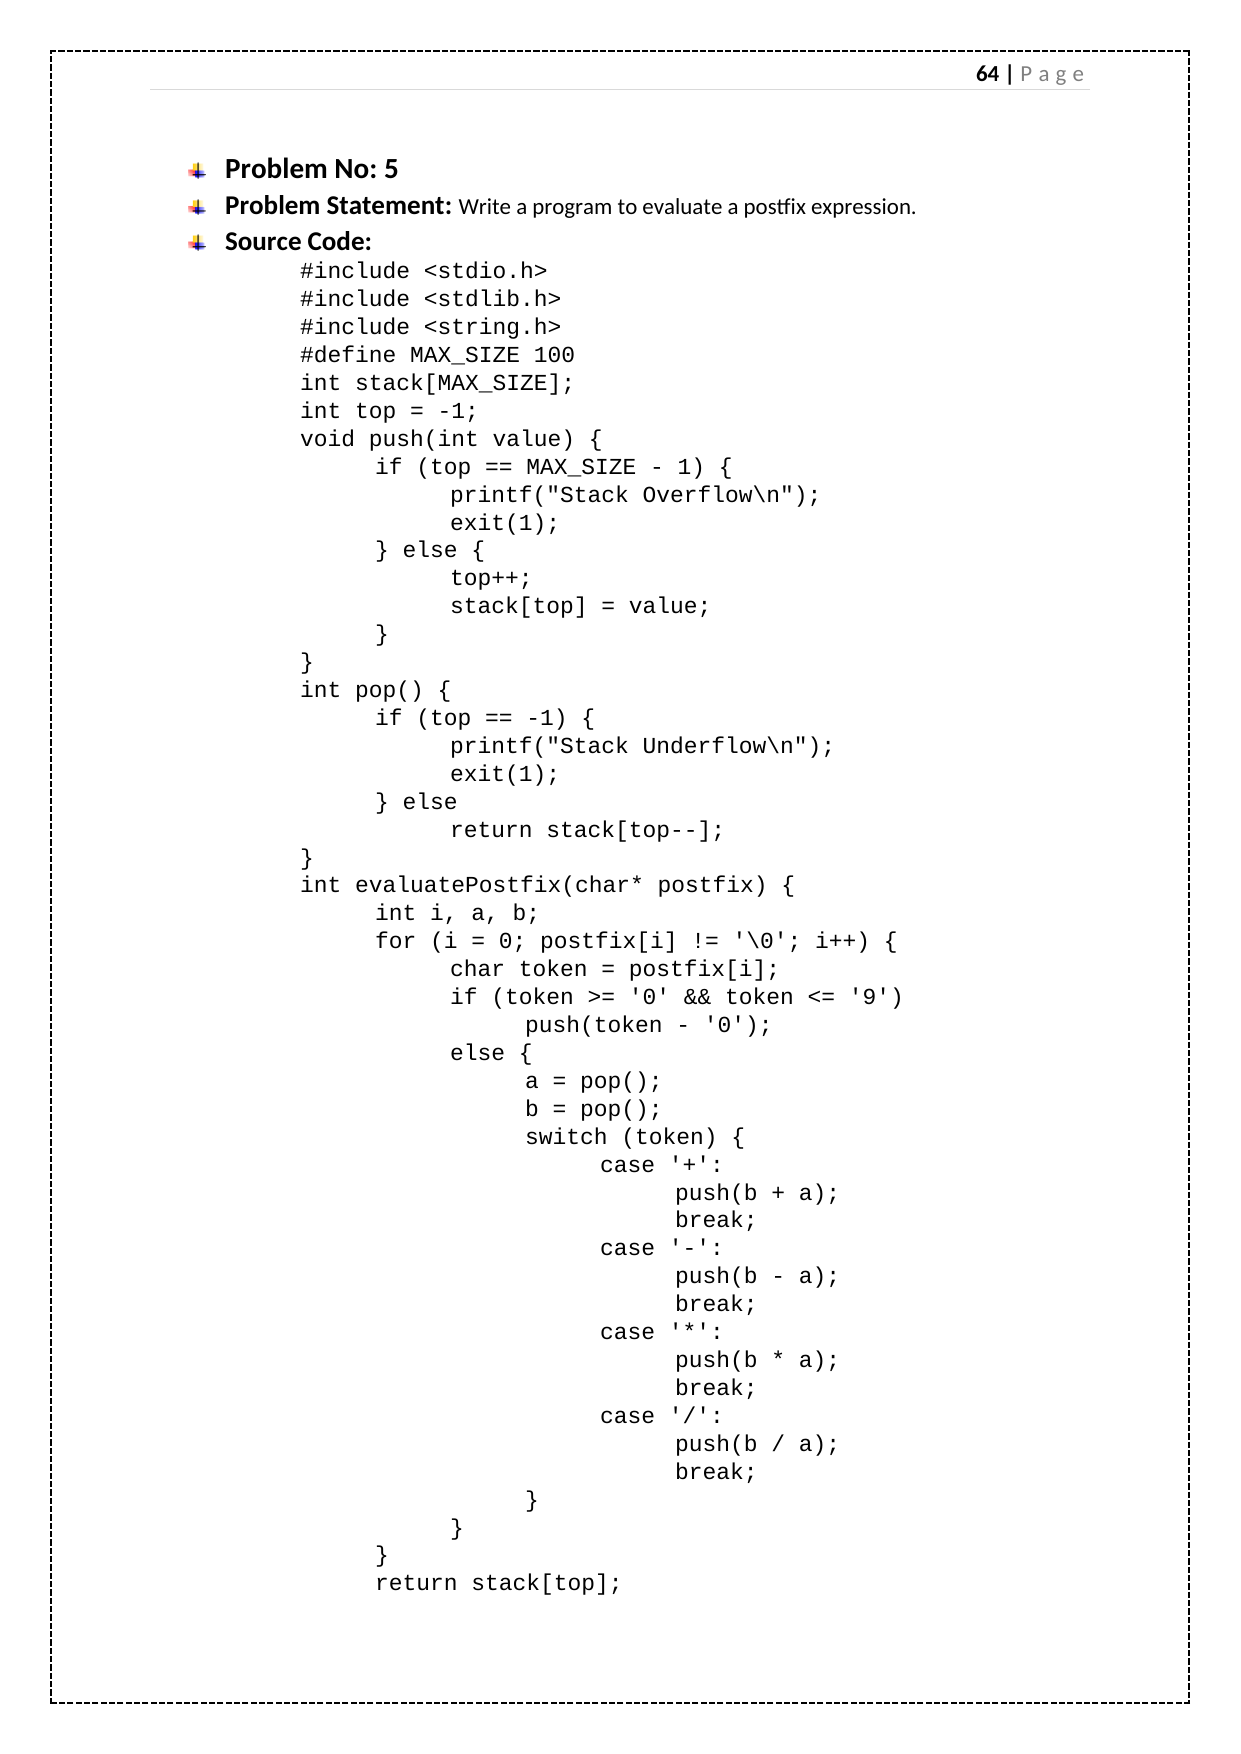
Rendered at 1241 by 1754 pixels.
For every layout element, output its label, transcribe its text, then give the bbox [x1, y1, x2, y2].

list Problem No: 5 [187, 150, 1090, 186]
picture [188, 161, 206, 179]
list break; [300, 1293, 1090, 1318]
list int stack[MAX_SIZE]; [300, 371, 1090, 397]
list return stack[top]; [300, 1572, 1090, 1598]
picture [188, 233, 206, 251]
list } [300, 1488, 1090, 1514]
list case '-': [300, 1237, 1090, 1263]
picture [188, 198, 206, 215]
list #include <stdlib.h> [300, 288, 1090, 313]
list } [300, 623, 1090, 648]
list case '+': [300, 1153, 1090, 1179]
list break; [300, 1460, 1090, 1486]
list if (token >= '0' && token <= '9') [300, 986, 1090, 1011]
list int i, a, b; [300, 902, 1090, 928]
list #define MAX_SIZE 100 [300, 343, 1090, 369]
list push(token - '0'); [300, 1013, 1090, 1039]
list for (i = 0; postfix[i] != '\0'; i++) { [300, 930, 1090, 956]
list break; [300, 1209, 1090, 1235]
list case '/': [300, 1404, 1090, 1430]
list } [300, 1516, 1090, 1542]
list case '*': [300, 1321, 1090, 1346]
list } else { [300, 539, 1090, 565]
list #include <string.h> [300, 316, 1090, 341]
list if (top == -1) { [300, 706, 1090, 732]
list void push(int value) { [300, 427, 1090, 453]
list printf("Stack Underflow\n"); [300, 734, 1090, 760]
list Source Code: [187, 224, 1090, 257]
list break; [300, 1376, 1090, 1402]
list switch (token) { [300, 1125, 1090, 1151]
list if (top == MAX_SIZE - 1) { [300, 455, 1090, 481]
list Problem Statement: Write a program to evaluate a postfix expression. [187, 188, 1090, 221]
list char token = postfix[i]; [300, 958, 1090, 983]
list #include <stdio.h> [300, 260, 1090, 286]
list int pop() { [300, 678, 1090, 704]
list } [300, 651, 1090, 676]
list } [300, 1544, 1090, 1570]
list exit(1); [300, 511, 1090, 537]
list int top = -1; [300, 399, 1090, 425]
list push(b / a); [300, 1432, 1090, 1458]
list push(b * a); [300, 1348, 1090, 1374]
list int evaluatePostfix(char* postfix) { [300, 874, 1090, 900]
list push(b - a); [300, 1265, 1090, 1291]
list a = pop(); [300, 1069, 1090, 1095]
list top++; [300, 567, 1090, 593]
list stack[top] = value; [300, 595, 1090, 621]
list printf("Stack Overflow\n"); [300, 483, 1090, 509]
list exit(1); [300, 762, 1090, 788]
list } else [300, 790, 1090, 816]
list return stack[top--]; [300, 818, 1090, 844]
list } [300, 846, 1090, 872]
list push(b + a); [300, 1181, 1090, 1207]
list else { [300, 1041, 1090, 1067]
list b = pop(); [300, 1097, 1090, 1123]
